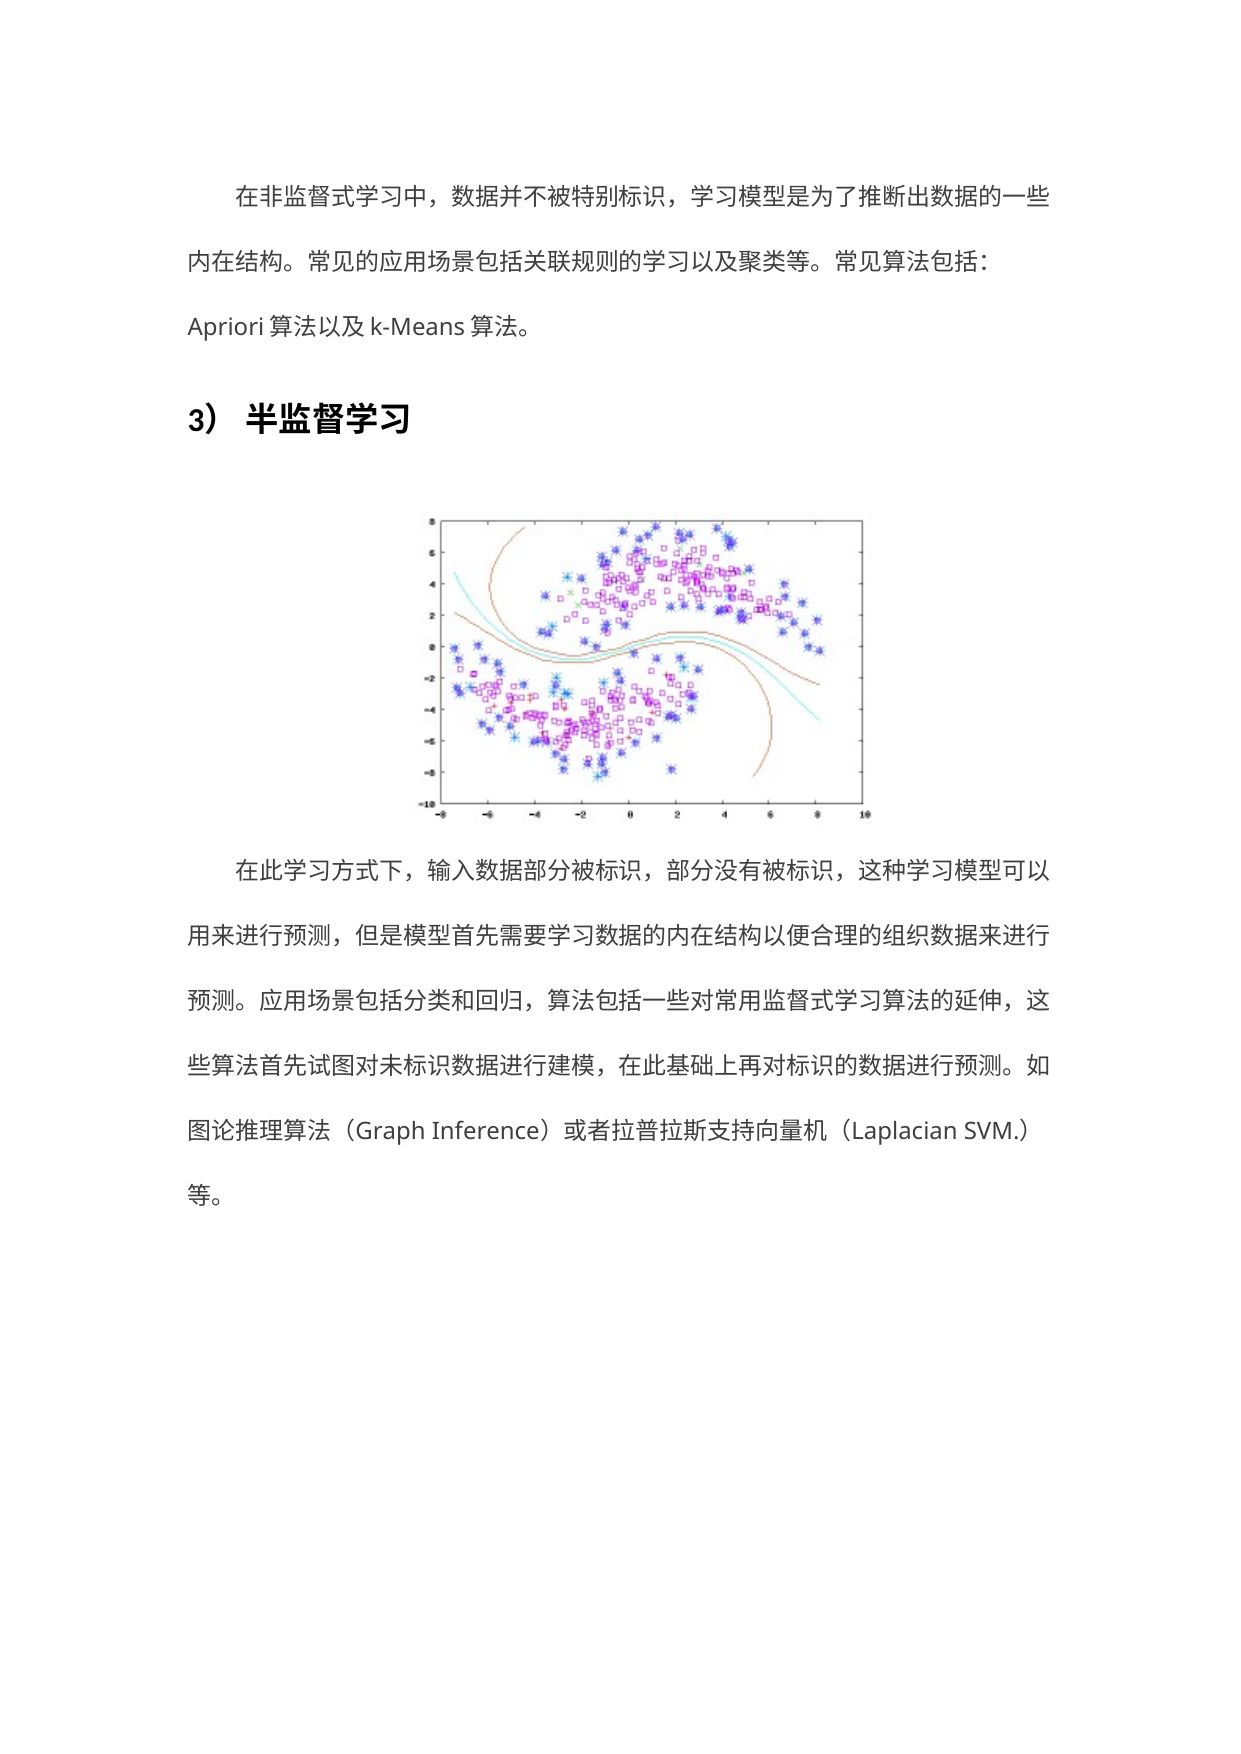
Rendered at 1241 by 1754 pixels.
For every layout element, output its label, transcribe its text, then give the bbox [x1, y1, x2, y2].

text 在非监督式学习中，数据并不被特别标识，学习模型是为了推断出数据的一些内在结构。常见的应用场景包括关联规则的学习以及聚类等。常见算法包括：Apriori算法以及k-Means算法。 [187, 162, 1053, 357]
picture [409, 511, 879, 825]
text 在此学习方式下，输入数据部分被标识，部分没有被标识，这种学习模型可以用来进行预测，但是模型首先需要学习数据的内在结构以便合理的组织数据来进行预测。应用场景包括分类和回归，算法包括一些对常用监督式学习算法的延伸，这些算法首先试图对未标识数据进行建模，在此基础上再对标识的数据进行预测。如图论推理算法（Graph Inference）或者拉普拉斯支持向量机（Laplacian SVM.）等。 [187, 837, 1053, 1227]
subtitle 半监督学习 [187, 384, 1053, 449]
